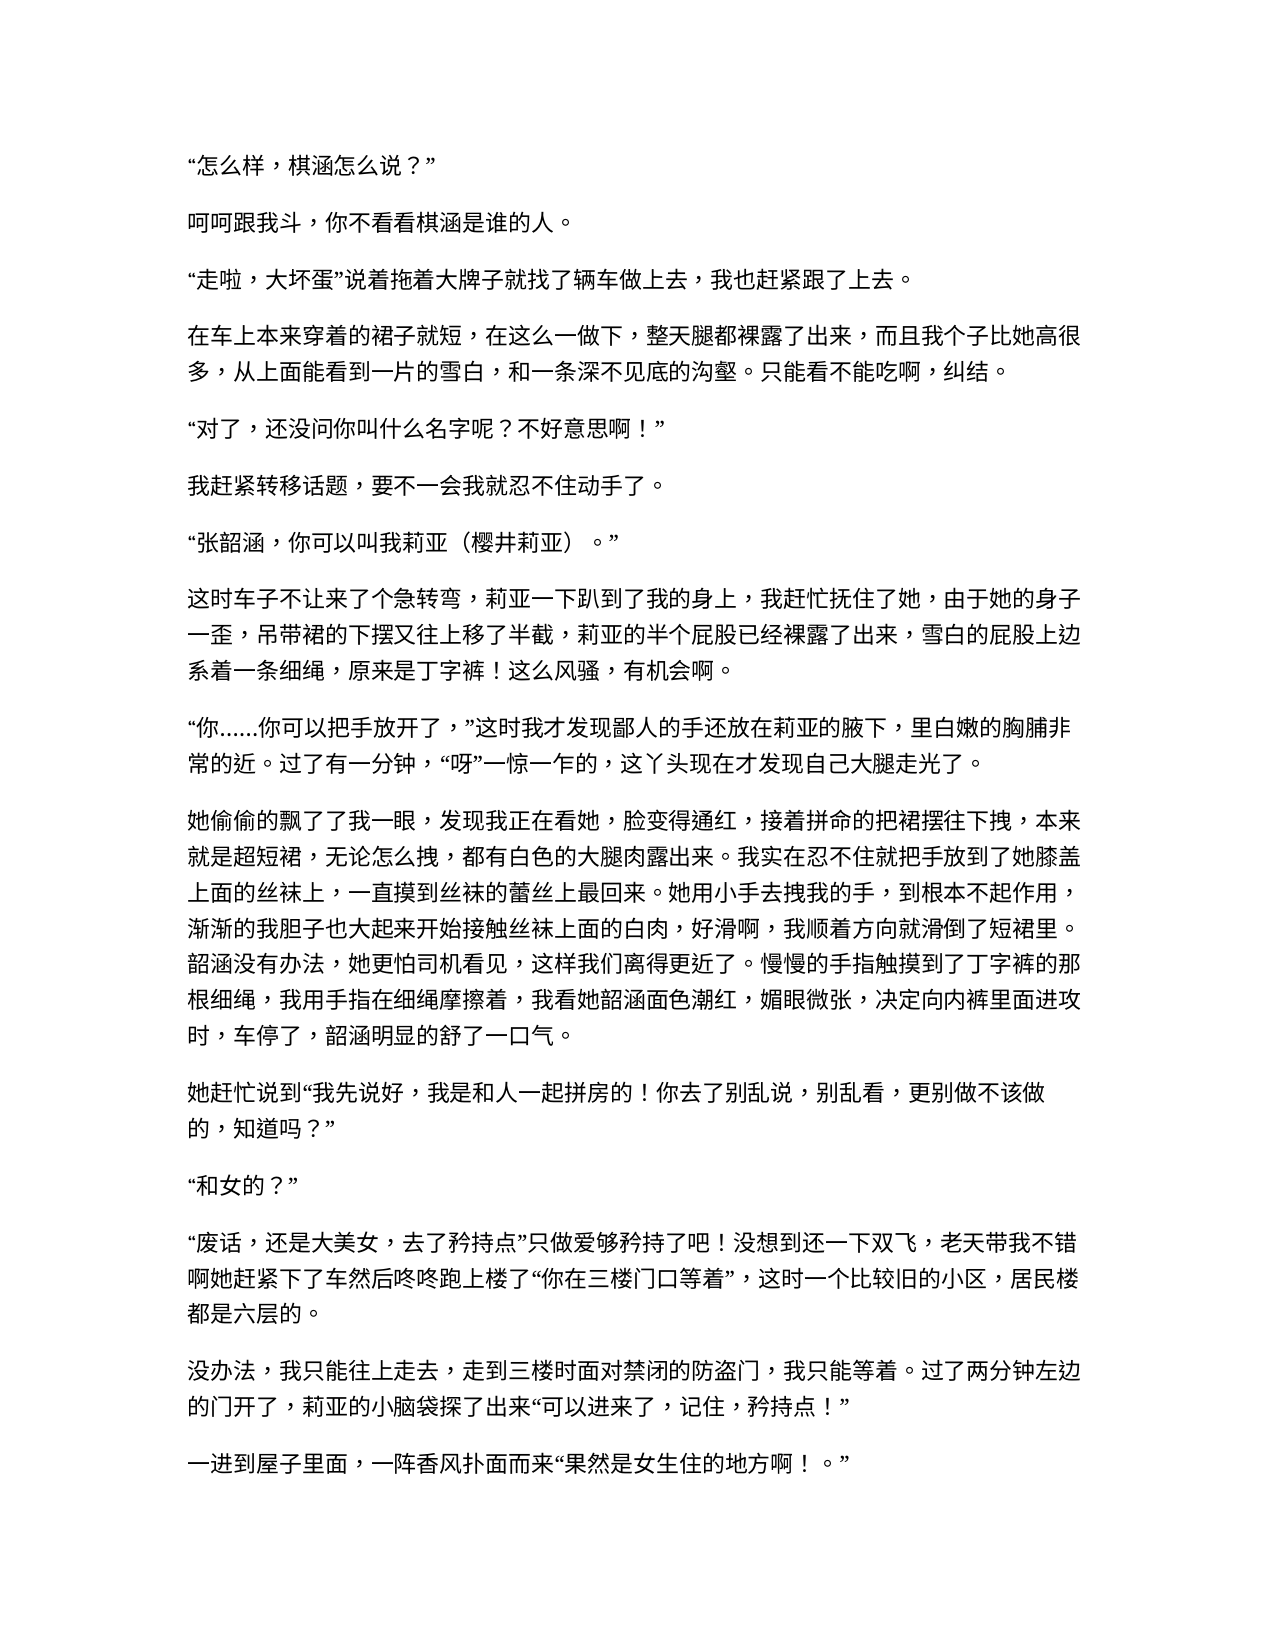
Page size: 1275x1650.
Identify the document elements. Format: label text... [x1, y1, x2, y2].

text 呵呵跟我斗，你不看看棋涵是谁的人。 [187, 207, 1087, 238]
text 她偷偷的飘了了我一眼，发现我正在看她，脸变得通红，接着拼命的把裙摆往下拽，本来就是超短裙，无论怎么拽，都有白色的大腿肉露出来。我实在忍不住就把手放到了她膝盖上面的丝袜上，一直摸到丝袜的蕾丝上最回来。她用小手去拽我的手，到根本不起作用，渐渐的我胆子也大起来开始接触丝袜上面的白肉，好滑啊，我顺着方向就滑倒了短裙里。韶涵没有办法，她更怕司机看见，这样我们离得更近了。慢慢的手指触摸到了丁字裤的那根细绳，我用手指在细绳摩擦着，我看她韶涵面色潮红，媚眼微张，决定向内裤里面进攻时，车停了，韶涵明显的舒了一口气。 [187, 805, 1087, 1052]
text 我赶紧转移话题，要不一会我就忍不住动手了。 [187, 470, 1087, 501]
text 这时车子不让来了个急转弯，莉亚一下趴到了我的身上，我赶忙抚住了她，由于她的身子一歪，吊带裙的下摆又往上移了半截，莉亚的半个屁股已经裸露了出来，雪白的屁股上边系着一条细绳，原来是丁字裤！这么风骚，有机会啊。 [187, 583, 1087, 686]
text 她赶忙说到“我先说好，我是和人一起拼房的！你去了别乱说，别乱看，更别做不该做的，知道吗？” [187, 1077, 1087, 1144]
text “对了，还没问你叫什么名字呢？不好意思啊！” [187, 413, 1087, 444]
text 没办法，我只能往上走去，走到三楼时面对禁闭的防盗门，我只能等着。过了两分钟左边的门开了，莉亚的小脑袋探了出来“可以进来了，记住，矜持点！” [187, 1355, 1087, 1422]
text “怎么样，棋涵怎么说？” [187, 150, 1087, 181]
text “走啦，大坏蛋”说着拖着大牌子就找了辆车做上去，我也赶紧跟了上去。 [187, 263, 1087, 295]
text 一进到屋子里面，一阵香风扑面而来“果然是女生住的地方啊！。” [187, 1448, 1087, 1479]
text “张韶涵，你可以叫我莉亚（樱井莉亚）。” [187, 527, 1087, 558]
text 在车上本来穿着的裙子就短，在这么一做下，整天腿都裸露了出来，而且我个子比她高很多，从上面能看到一片的雪白，和一条深不见底的沟壑。只能看不能吃啊，纠结。 [187, 320, 1087, 387]
text “你……你可以把手放开了，”这时我才发现鄙人的手还放在莉亚的腋下，里白嫩的胸脯非常的近。过了有一分钟，“呀”一惊一乍的，这丫头现在才发现自己大腿走光了。 [187, 712, 1087, 779]
text “废话，还是大美女，去了矜持点”只做爱够矜持了吧！没想到还一下双飞，老天带我不错啊她赶紧下了车然后咚咚跑上楼了“你在三楼门口等着”，这时一个比较旧的小区，居民楼都是六层的。 [187, 1227, 1087, 1330]
text “和女的？” [187, 1170, 1087, 1201]
